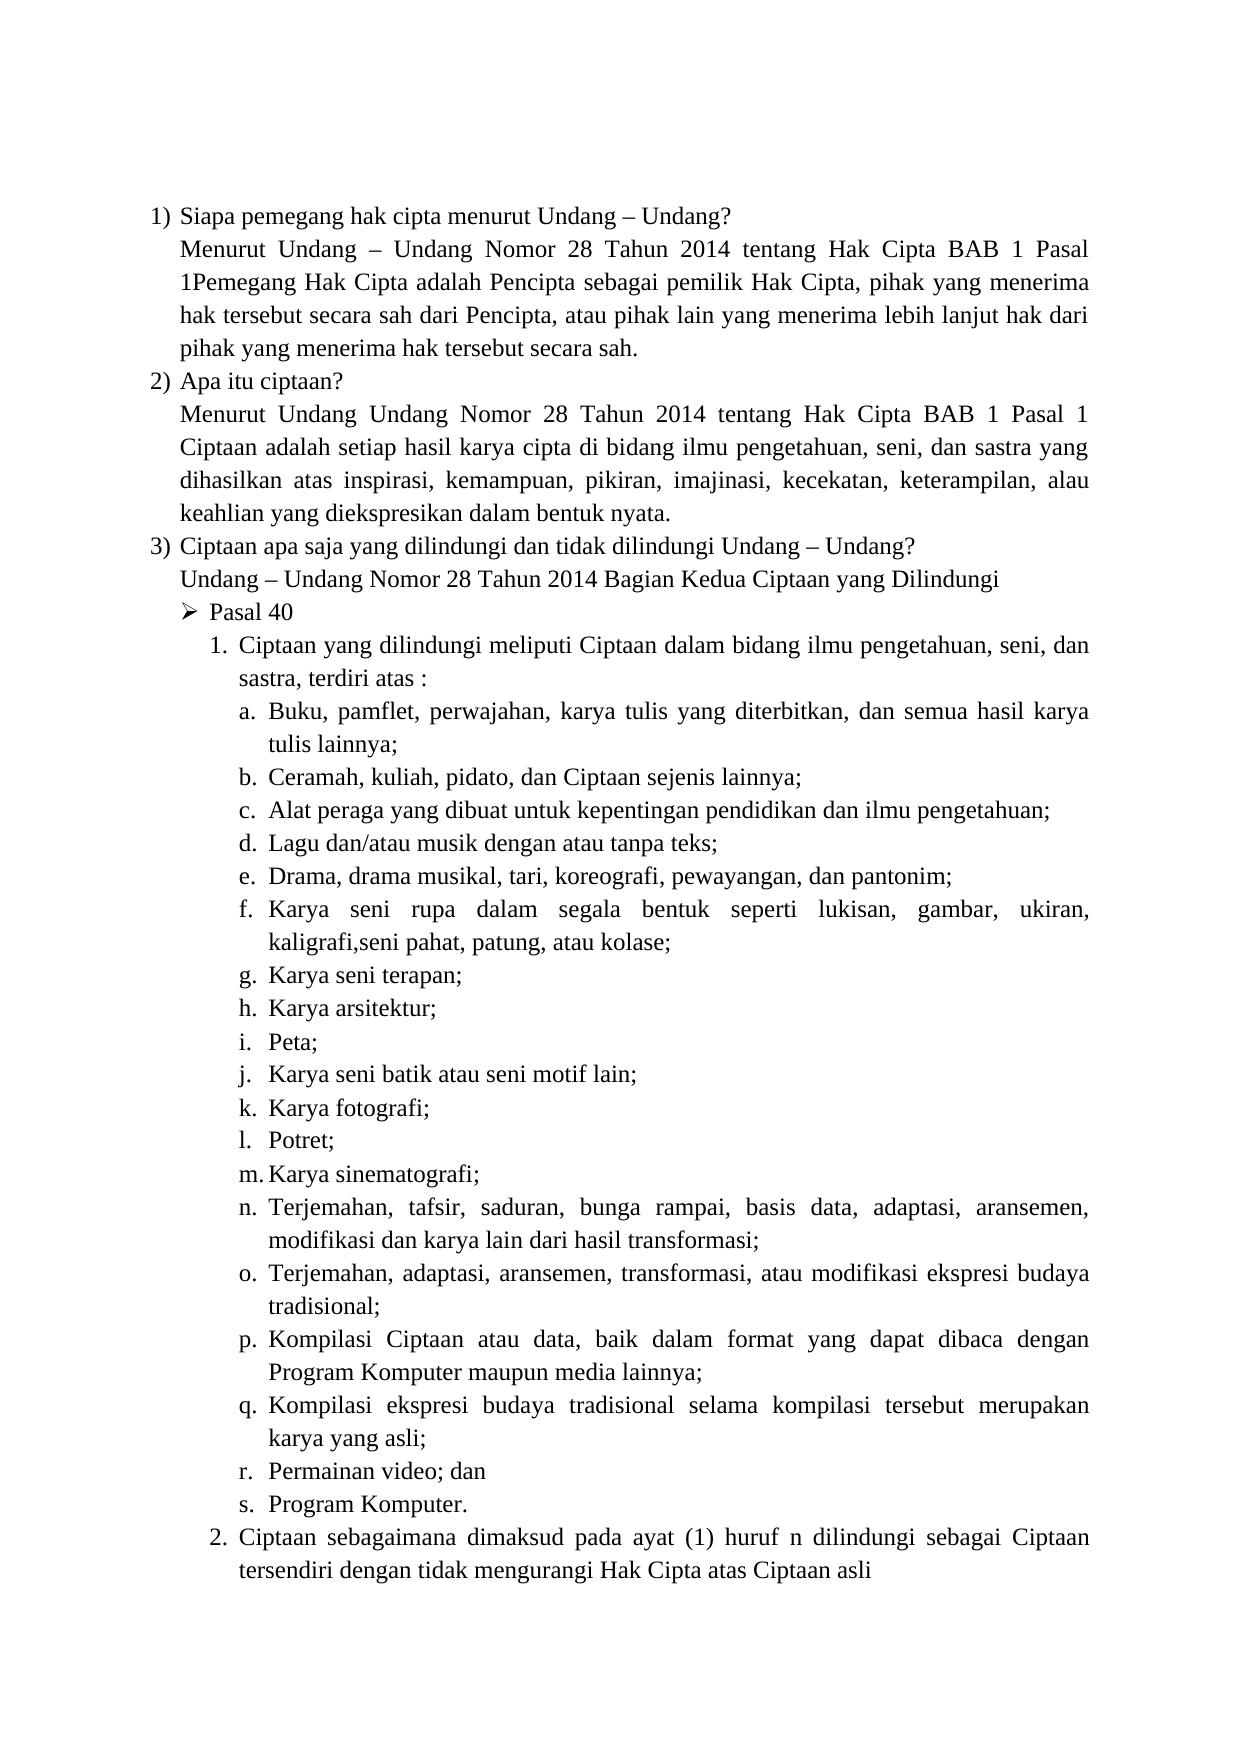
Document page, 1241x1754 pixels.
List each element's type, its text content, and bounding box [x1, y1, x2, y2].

list Menurut Undang Undang Nomor 28 Tahun 2014 tentang Hak Cipta BAB 1 Pasal 1 Ciptaan adalah setiap hasil karya cipta di bidang ilmu pengetahuan, seni, dan sastra yang dihasilkan atas inspirasi, kemampuan, pikiran, imajinasi, kecekatan, keterampilan, alau keahlian yang diekspresikan dalam bentuk nyata. [179, 399, 1090, 527]
list Terjemahan, tafsir, saduran, bunga rampai, basis data, adaptasi, aransemen, modifikasi dan karya lain dari hasil transformasi; [239, 1192, 1090, 1253]
list Ciptaan apa saja yang dilindungi dan tidak dilindungi Undang – Undang? [150, 531, 1090, 560]
list Karya seni rupa dalam segala bentuk seperti lukisan, gambar, ukiran, kaligrafi,seni pahat, patung, atau kolase; [239, 894, 1090, 956]
list Terjemahan, adaptasi, aransemen, transformasi, atau modifikasi ekspresi budaya tradisional; [239, 1258, 1090, 1319]
list Peta; [239, 1027, 1090, 1055]
list Buku, pamflet, perwajahan, karya tulis yang diterbitkan, dan semua hasil karya tulis lainnya; [239, 696, 1090, 758]
list Karya arsitektur; [239, 993, 1090, 1022]
list Karya seni batik atau seni motif lain; [239, 1059, 1090, 1088]
list Alat peraga yang dibuat untuk kepentingan pendidikan dan ilmu pengetahuan; [239, 795, 1090, 824]
list Lagu dan/atau musik dengan atau tanpa teks; [239, 828, 1090, 857]
list Karya sinematografi; [239, 1159, 1090, 1187]
list Apa itu ciptaan? [150, 366, 1090, 395]
list Program Komputer. [239, 1489, 1090, 1518]
list Karya seni terapan; [239, 961, 1090, 989]
list Siapa pemegang hak cipta menurut Undang – Undang? [150, 201, 1090, 230]
list Drama, drama musikal, tari, koreografi, pewayangan, dan pantonim; [239, 861, 1090, 890]
list Karya fotografi; [239, 1093, 1090, 1121]
list Permainan video; dan [239, 1456, 1090, 1484]
list Kompilasi Ciptaan atau data, baik dalam format yang dapat dibaca dengan Program Komputer maupun media lainnya; [239, 1324, 1090, 1386]
list Ciptaan yang dilindungi meliputi Ciptaan dalam bidang ilmu pengetahuan, seni, dan sastra, terdiri atas : [209, 630, 1090, 692]
list Undang – Undang Nomor 28 Tahun 2014 Bagian Kedua Ciptaan yang Dilindungi [179, 564, 1090, 593]
list Potret; [239, 1126, 1090, 1154]
list Pasal 40 [179, 597, 1090, 626]
list Ceramah, kuliah, pidato, dan Ciptaan sejenis lainnya; [239, 762, 1090, 791]
list Menurut Undang – Undang Nomor 28 Tahun 2014 tentang Hak Cipta BAB 1 Pasal 1Pemegang Hak Cipta adalah Pencipta sebagai pemilik Hak Cipta, pihak yang menerima hak tersebut secara sah dari Pencipta, atau pihak lain yang menerima lebih lanjut hak dari pihak yang menerima hak tersebut secara sah. [179, 234, 1090, 362]
list Kompilasi ekspresi budaya tradisional selama kompilasi tersebut merupakan karya yang asli; [239, 1390, 1090, 1452]
list Ciptaan sebagaimana dimaksud pada ayat (1) huruf n dilindungi sebagai Ciptaan tersendiri dengan tidak mengurangi Hak Cipta atas Ciptaan asli [209, 1522, 1090, 1584]
